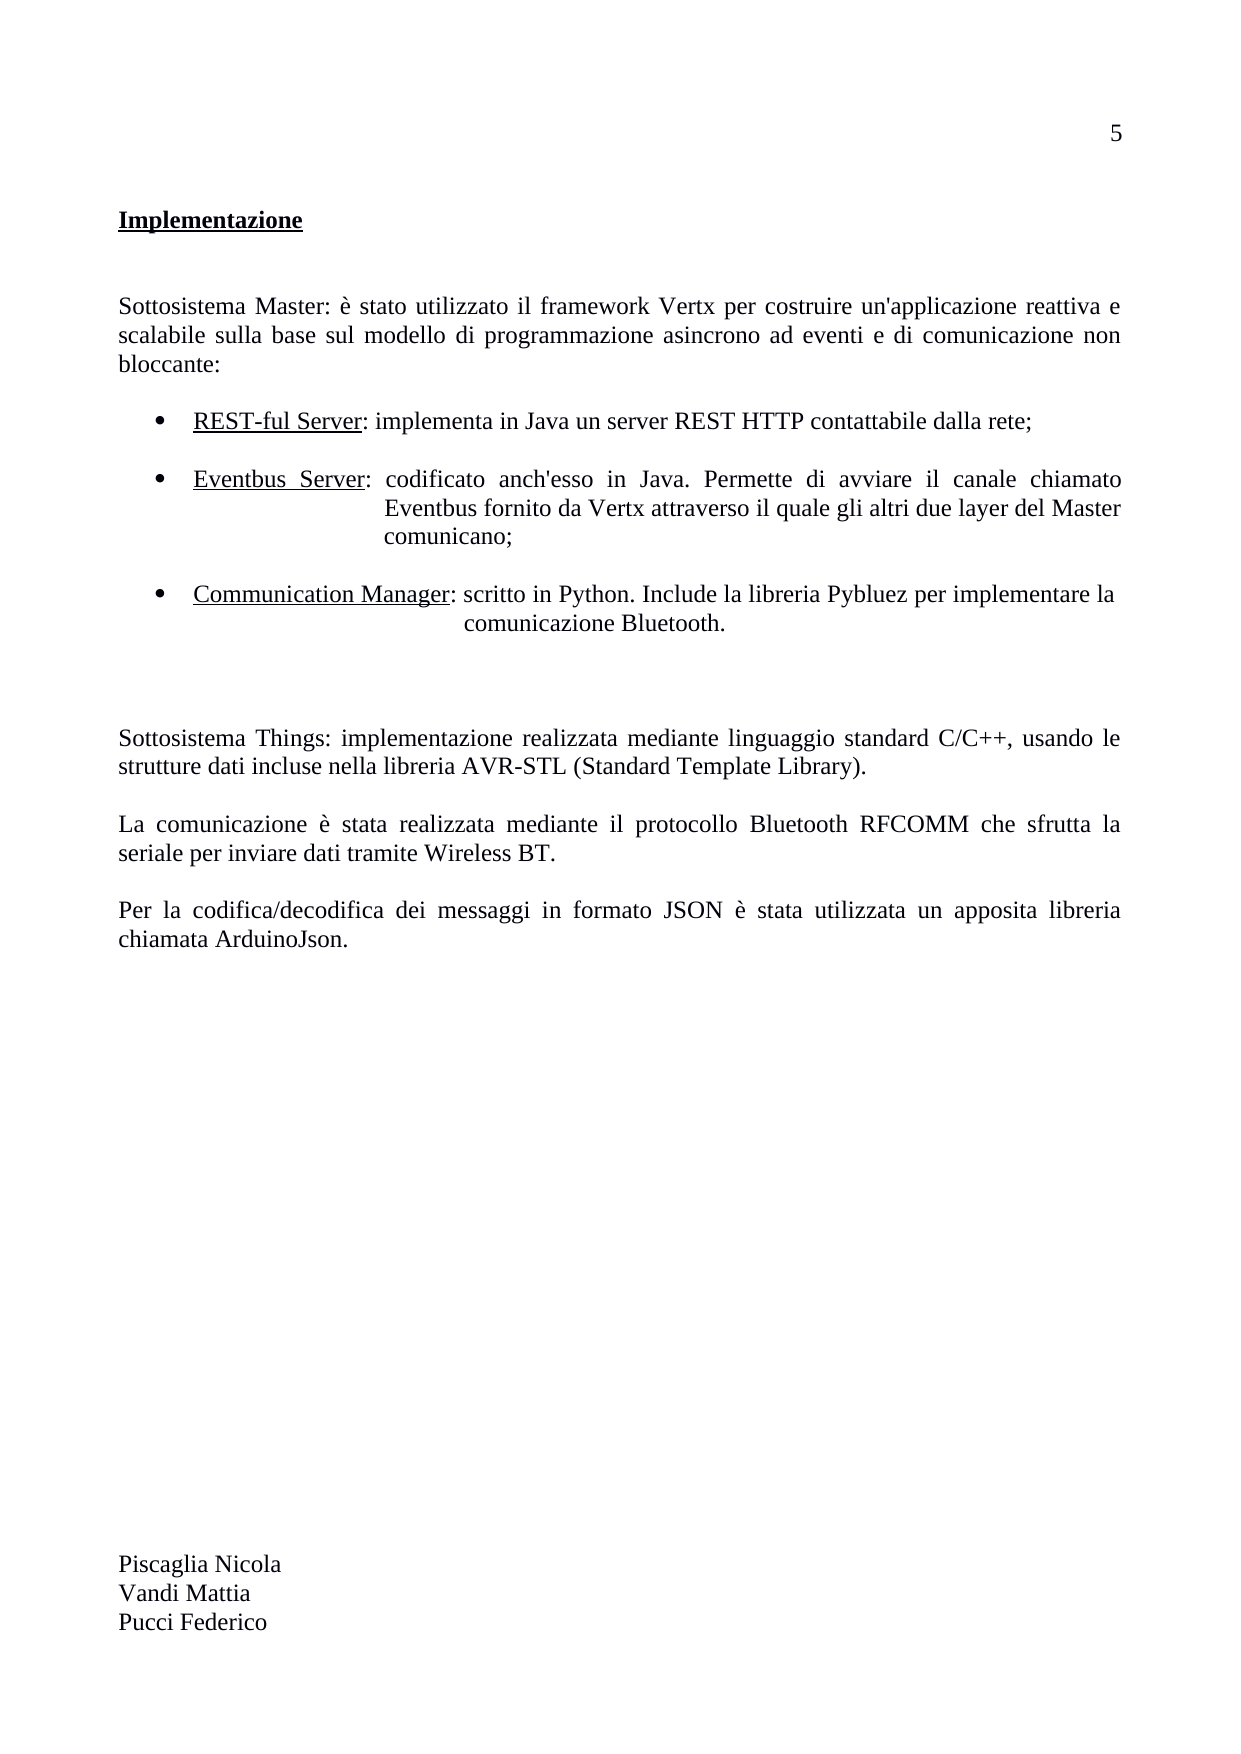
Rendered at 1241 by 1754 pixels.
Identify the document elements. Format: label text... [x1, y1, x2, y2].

list REST-ful Server: implementa in Java un server REST HTTP contattabile dalla rete; [156, 406, 1122, 435]
text Sottosistema Master: è stato utilizzato il framework Vertx per costruire un'applicazione reattiva e scalabile sulla base sul modello di programmazione asincrono ad eventi e di comunicazione non bloccante: [118, 291, 1122, 378]
text La comunicazione è stata realizzata mediante il protocollo Bluetooth RFCOMM che sfrutta la seriale per inviare dati tramite Wireless BT. [118, 809, 1122, 866]
list Communication Manager: scritto in Python. Include la libreria Pybluez per implementare la comunicazione Bluetooth. [156, 579, 1122, 636]
text Implementazione [118, 205, 1122, 234]
text Sottosistema Things: implementazione realizzata mediante linguaggio standard C/C++, usando le strutture dati incluse nella libreria AVR-STL (Standard Template Library). [118, 723, 1122, 780]
text Per la codifica/decodifica dei messaggi in formato JSON è stata utilizzata un apposita libreria chiamata ArduinoJson. [118, 895, 1122, 953]
list Eventbus Server: codificato anch'esso in Java. Permette di avviare il canale chiamato Eventbus fornito da Vertx attraverso il quale gli altri due layer del Master comunicano; [156, 464, 1122, 550]
